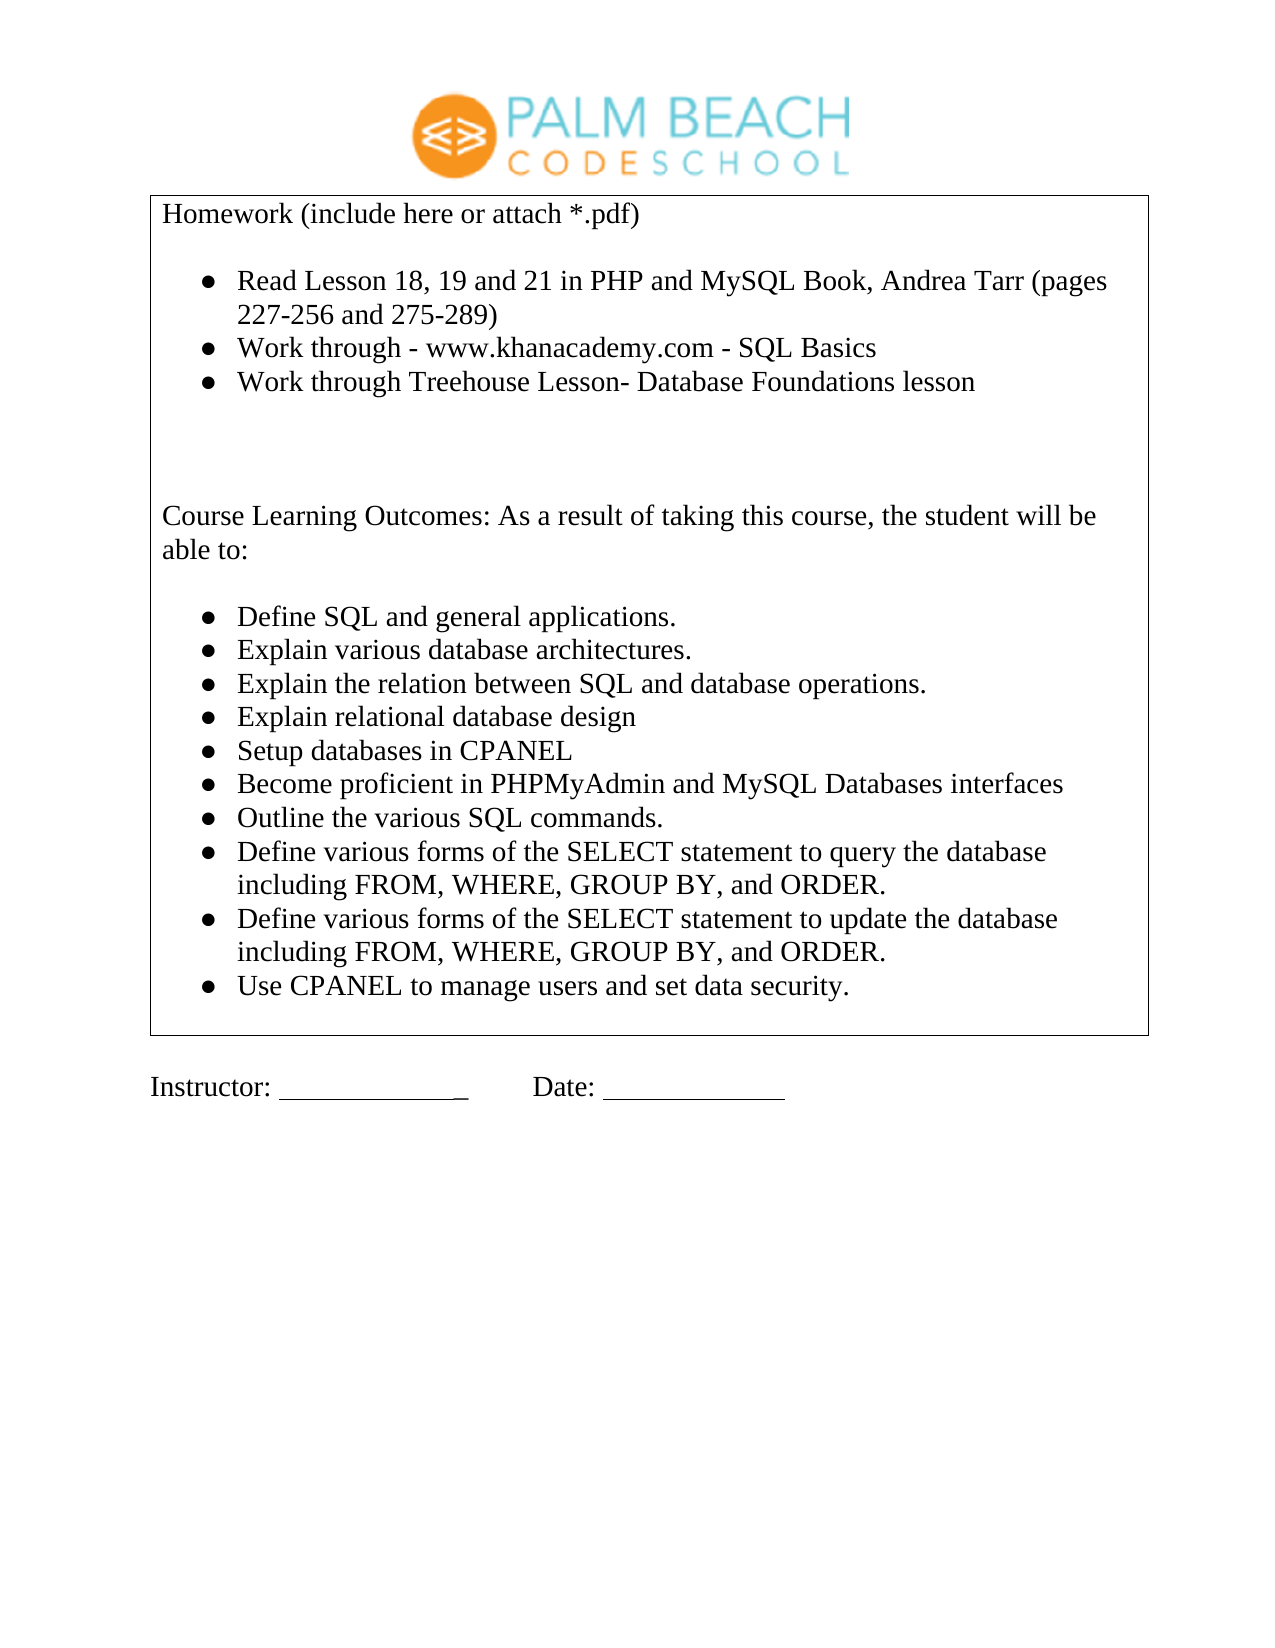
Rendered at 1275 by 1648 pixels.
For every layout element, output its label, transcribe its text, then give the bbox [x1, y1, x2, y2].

text Instructor: _ Date: [150, 1069, 1125, 1103]
picture [408, 73, 867, 195]
table_cell Homework (include here or attach *.pdf) Read Lesson 18, 19 and 21 in PHP and MySQL Book, Andrea Tarr (pages 227-256 and 275-289) Work through - www.khanacademy.com - SQL Basics Work through Treehouse Lesson- Database Foundations lesson Course Learning Outcomes: As a result of taking this course, the student will be able to: Define SQL and general applications. Explain various database architectures. Explain the relation between SQL and database operations. Explain relational database design Setup databases in CPANEL Become proficient in PHPMyAdmin and MySQL Databases interfaces Outline the various SQL commands. Define various forms of the SELECT statement to query the database including FROM, WHERE, GROUP BY, and ORDER. Define various forms of the SELECT statement to update the database including FROM, WHERE, GROUP BY, and ORDER. Use CPANEL to manage users and set data security. [151, 196, 1148, 1035]
